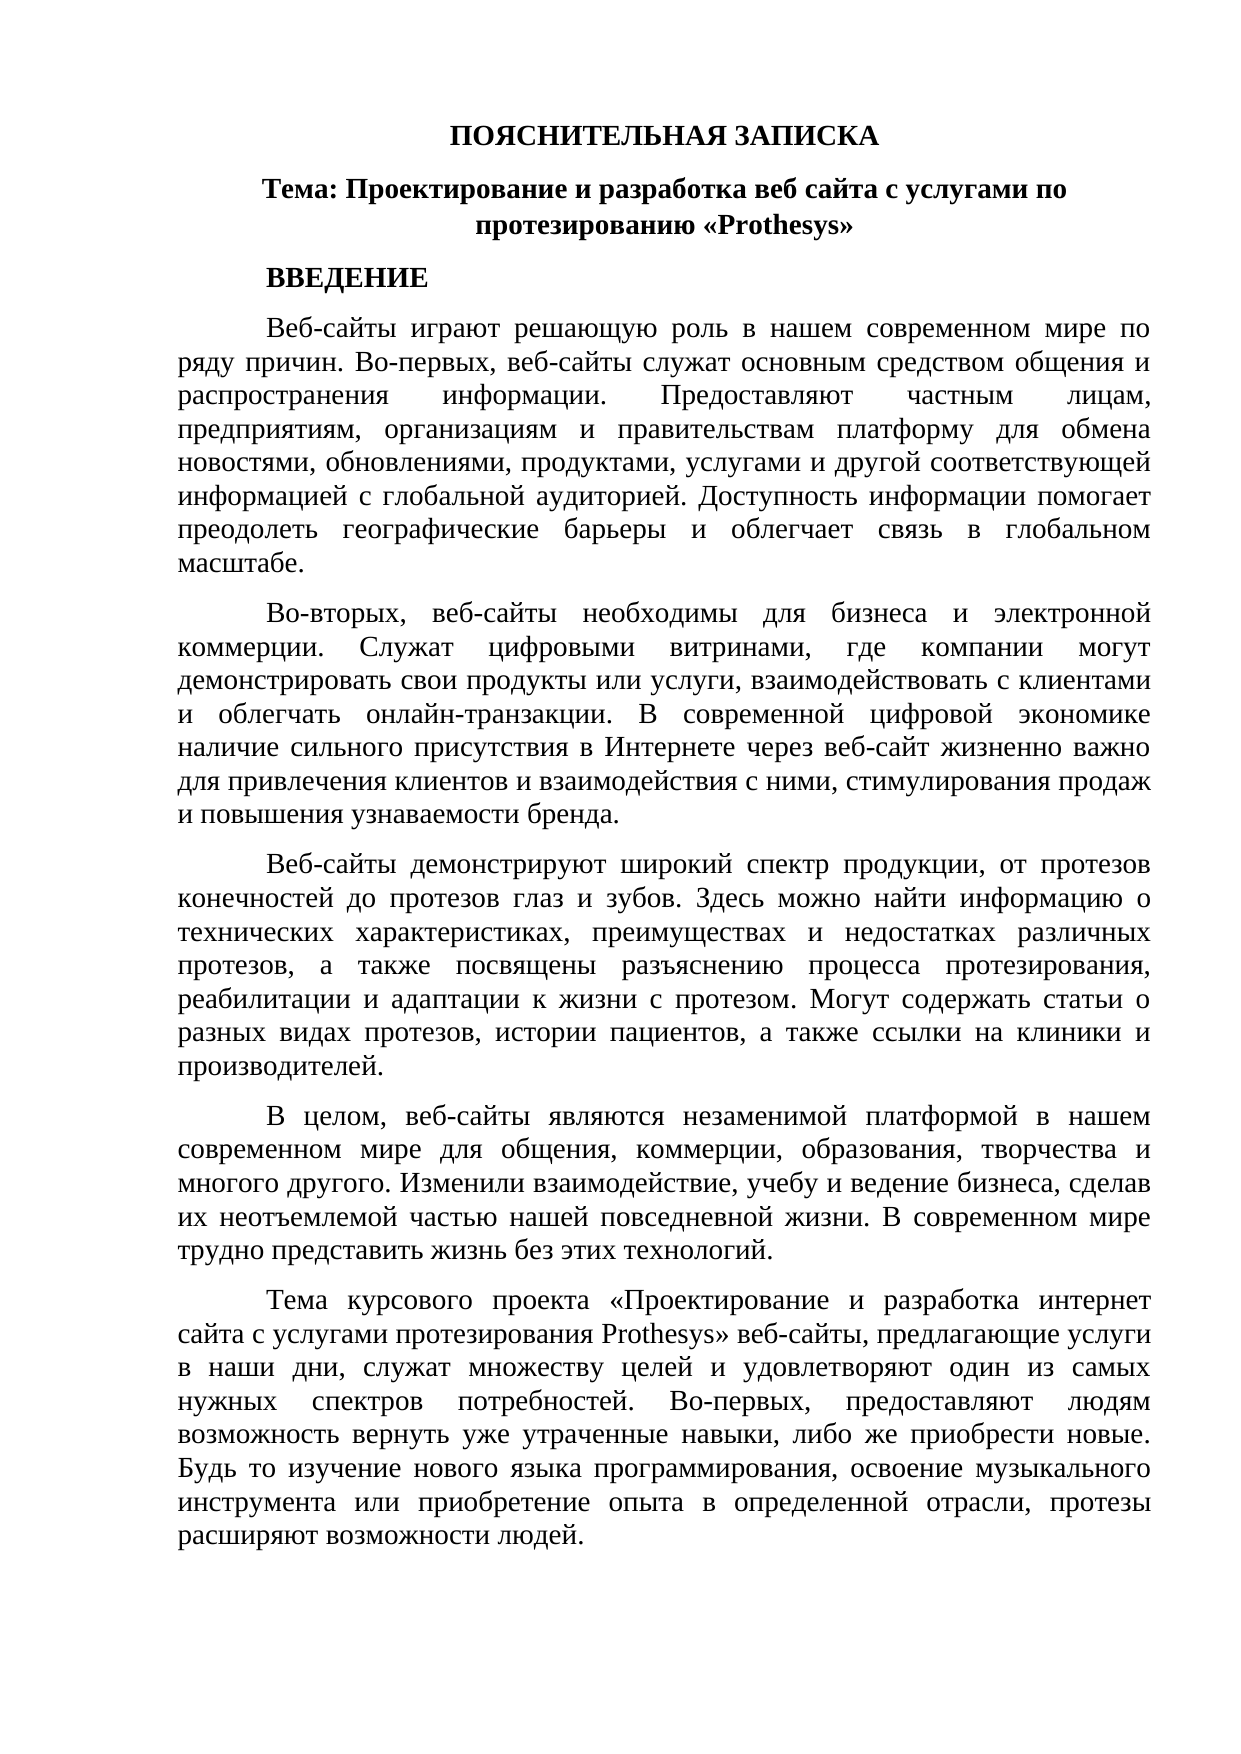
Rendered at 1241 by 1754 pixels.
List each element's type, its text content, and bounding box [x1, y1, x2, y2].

text ВВЕДЕНИЕ [177, 260, 1152, 293]
text ПОЯСНИТЕЛЬНАЯ ЗАПИСКА [177, 118, 1152, 152]
text Тема: Проектирование и разработка веб сайта с услугами по протезированию «Prothesys» [177, 171, 1152, 241]
text Веб-сайты демонстрируют широкий спектр продукции, от протезов конечностей до протезов глаз и зубов. Здесь можно найти информацию о технических характеристиках, преимуществах и недостатках различных протезов, а также посвящены разъяснению процесса протезирования, реабилитации и адаптации к жизни с протезом. Могут содержать статьи о разных видах протезов, истории пациентов, а также ссылки на клиники и производителей. [177, 847, 1152, 1081]
text Тема курсового проекта «Проектирование и разработка интернет сайта с услугами протезирования Prothesys» веб-сайты, предлагающие услуги в наши дни, служат множеству целей и удовлетворяют один из самых нужных спектров потребностей. Во-первых, предоставляют людям возможность вернуть уже утраченные навыки, либо же приобрести новые. Будь то изучение нового языка программирования, освоение музыкального инструмента или приобретение опыта в определенной отрасли, протезы расширяют возможности людей. [177, 1282, 1152, 1551]
text Веб-сайты играют решающую роль в нашем современном мире по ряду причин. Во-первых, веб-сайты служат основным средством общения и распространения информации. Предоставляют частным лицам, предприятиям, организациям и правительствам платформу для обмена новостями, обновлениями, продуктами, услугами и другой соответствующей информацией с глобальной аудиторией. Доступность информации помогает преодолеть географические барьеры и облегчает связь в глобальном масштабе. [177, 310, 1152, 578]
text В целом, веб-сайты являются незаменимой платформой в нашем современном мире для общения, коммерции, образования, творчества и многого другого. Изменили взаимодействие, учебу и ведение бизнеса, сделав их неотъемлемой частью нашей повседневной жизни. В современном мире трудно представить жизнь без этих технологий. [177, 1098, 1152, 1266]
text Во-вторых, веб-сайты необходимы для бизнеса и электронной коммерции. Служат цифровыми витринами, где компании могут демонстрировать свои продукты или услуги, взаимодействовать с клиентами и облегчать онлайн-транзакции. В современной цифровой экономике наличие сильного присутствия в Интернете через веб-сайт жизненно важно для привлечения клиентов и взаимодействия с ними, стимулирования продаж и повышения узнаваемости бренда. [177, 595, 1152, 830]
